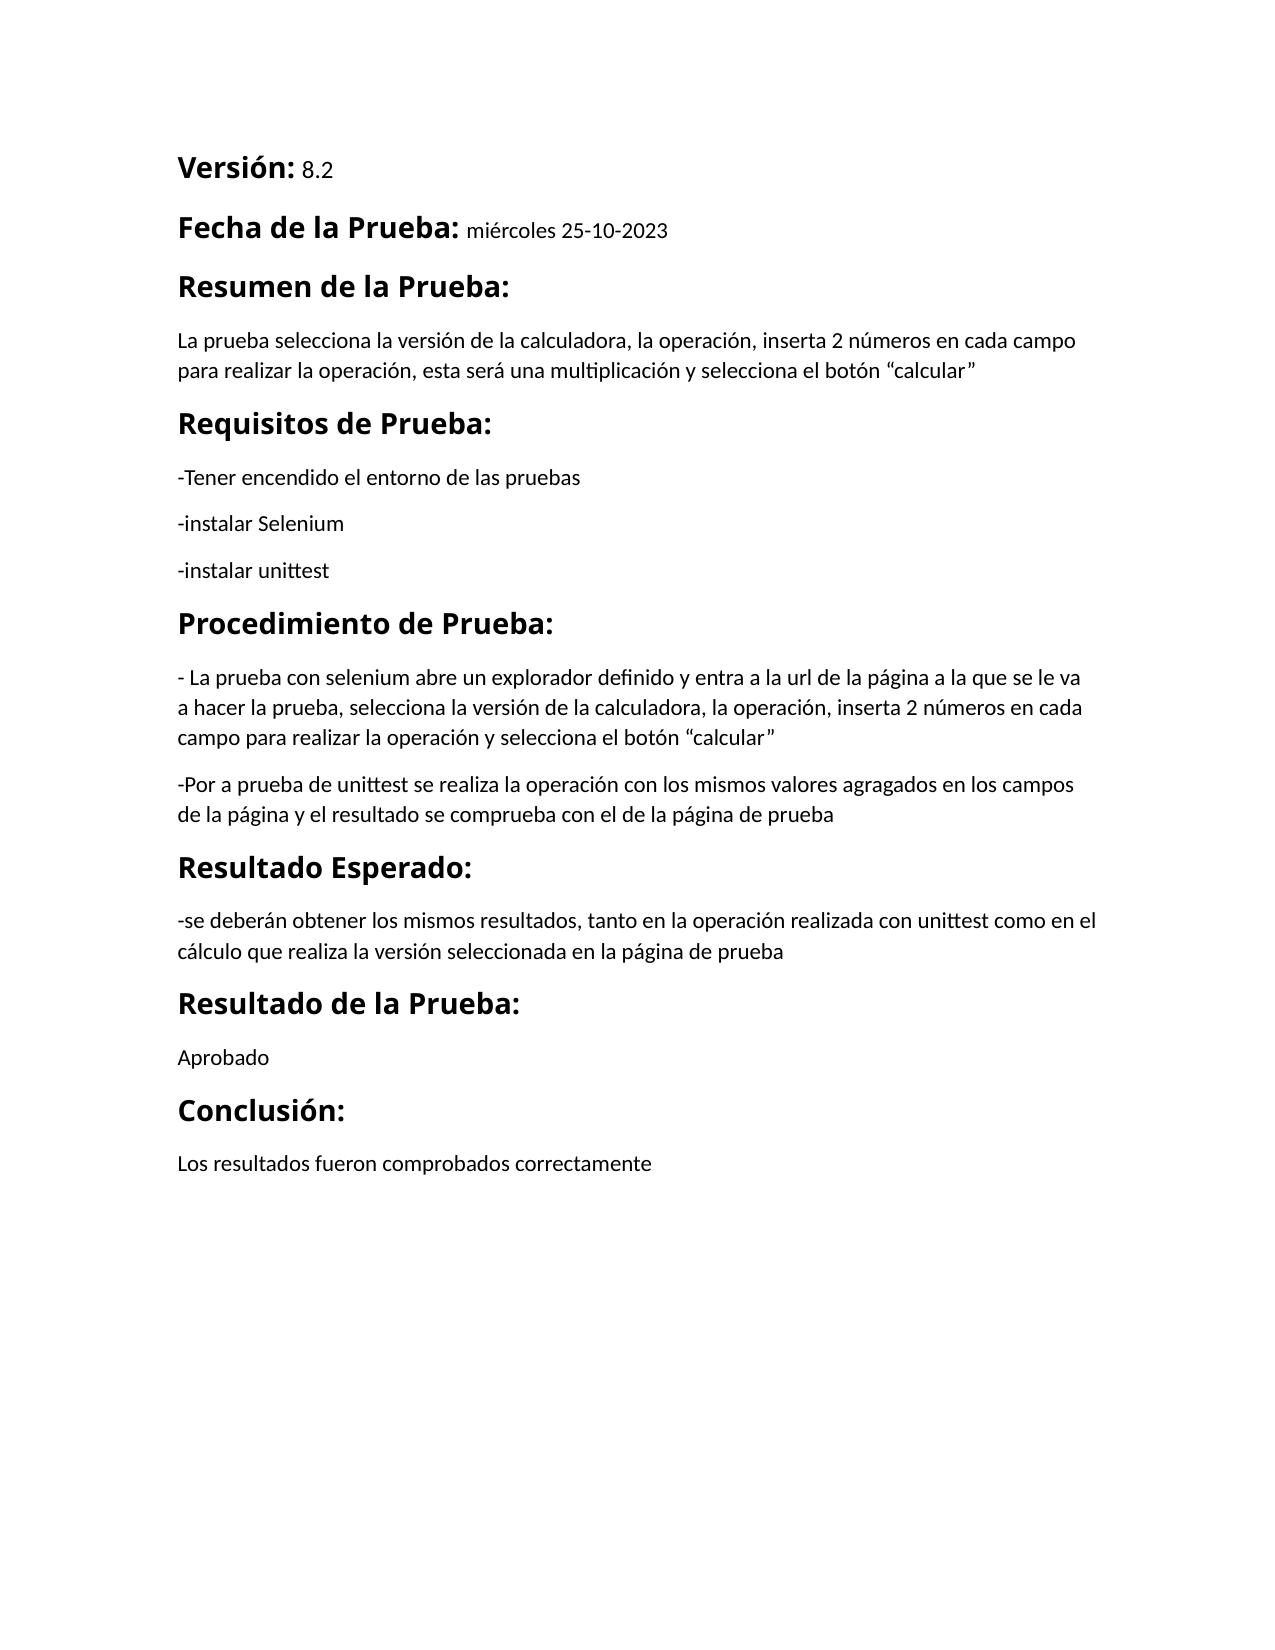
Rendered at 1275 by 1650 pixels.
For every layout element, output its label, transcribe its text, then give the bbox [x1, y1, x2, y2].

text Resultado Esperado: [177, 847, 1098, 887]
text Los resultados fueron comprobados correctamente [177, 1149, 1098, 1177]
text Requisitos de Prueba: [177, 403, 1098, 443]
text - La prueba con selenium abre un explorador definido y entra a la url de la página a la que se le va a hacer la prueba, selecciona la versión de la calculadora, la operación, inserta 2 números en cada campo para realizar la operación y selecciona el botón “calcular” [177, 663, 1098, 751]
text -instalar unittest [177, 556, 1098, 584]
text Aprobado [177, 1043, 1098, 1071]
text -instalar Selenium [177, 509, 1098, 537]
text Procedimiento de Prueba: [177, 603, 1098, 643]
text Conclusión: [177, 1090, 1098, 1130]
text -Tener encendido el entorno de las pruebas [177, 463, 1098, 491]
text Resumen de la Prueba: [177, 267, 1098, 306]
text Resultado de la Prueba: [177, 984, 1098, 1023]
text -Por a prueba de unittest se realiza la operación con los mismos valores agragados en los campos de la página y el resultado se comprueba con el de la página de prueba [177, 770, 1098, 828]
text La prueba selecciona la versión de la calculadora, la operación, inserta 2 números en cada campo para realizar la operación, esta será una multiplicación y selecciona el botón “calcular” [177, 326, 1098, 384]
text -se deberán obtener los mismos resultados, tanto en la operación realizada con unittest como en el cálculo que realiza la versión seleccionada en la página de prueba [177, 907, 1098, 965]
text Versión: 8.2 [177, 148, 1098, 187]
text Fecha de la Prueba: miércoles 25-10-2023 [177, 207, 1098, 247]
